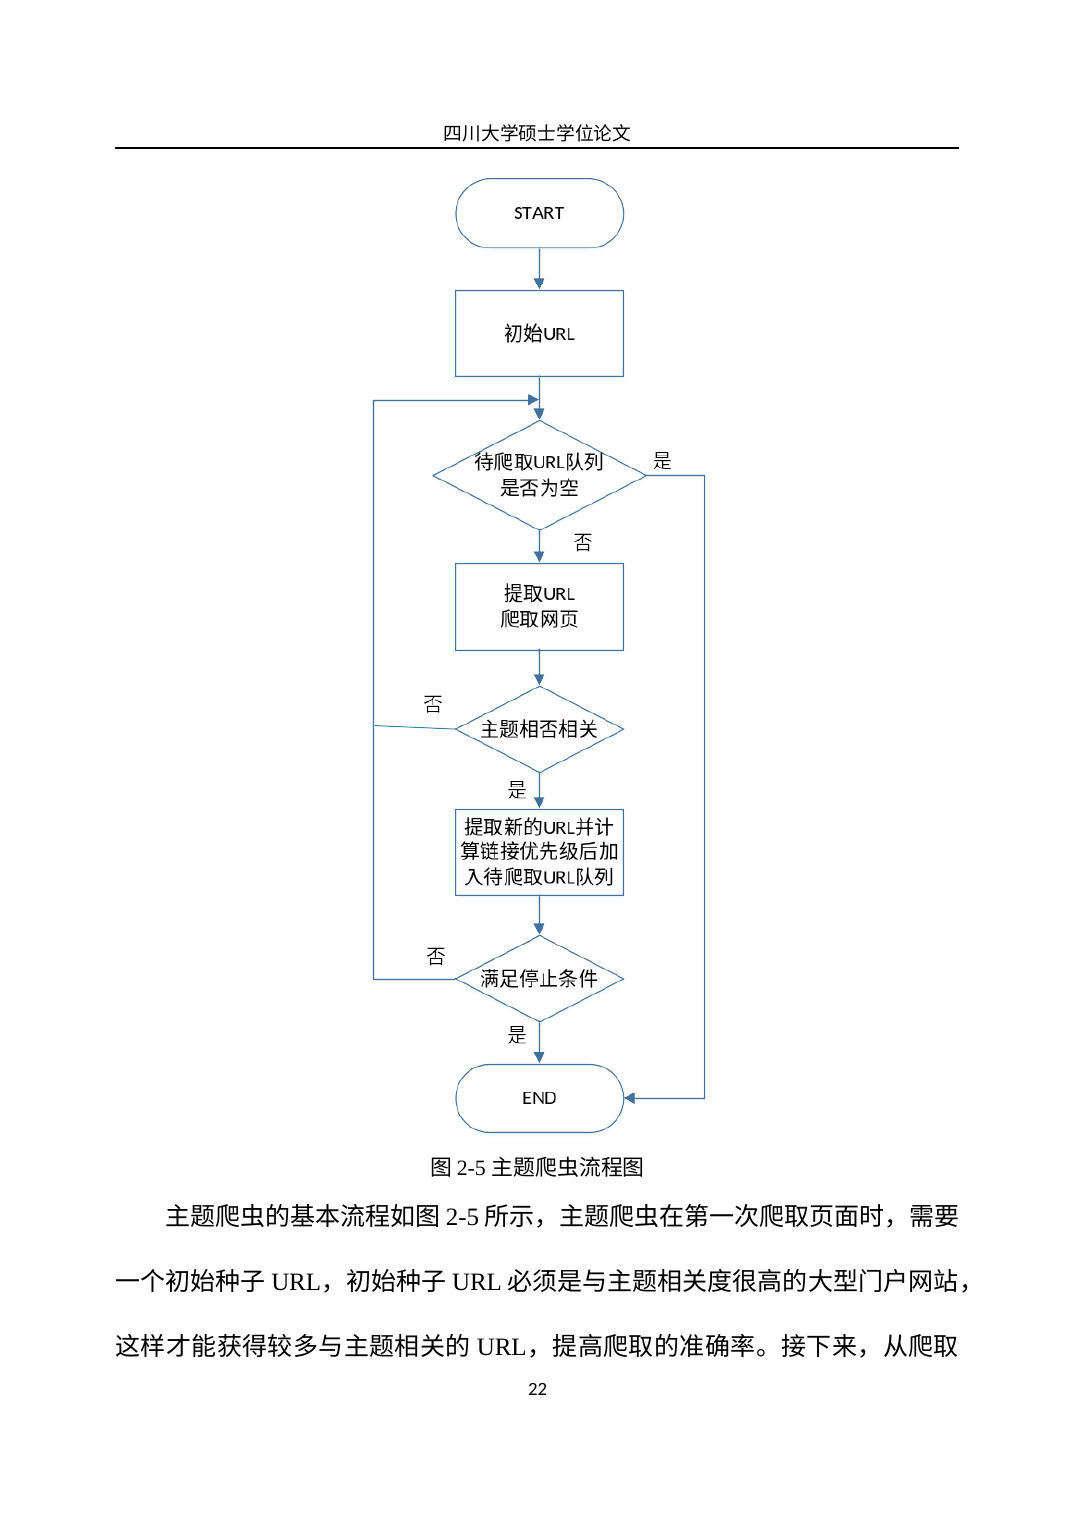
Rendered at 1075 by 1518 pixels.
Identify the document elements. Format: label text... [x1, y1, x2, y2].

text 图2-5 主题爬虫流程图 [115, 1149, 959, 1182]
